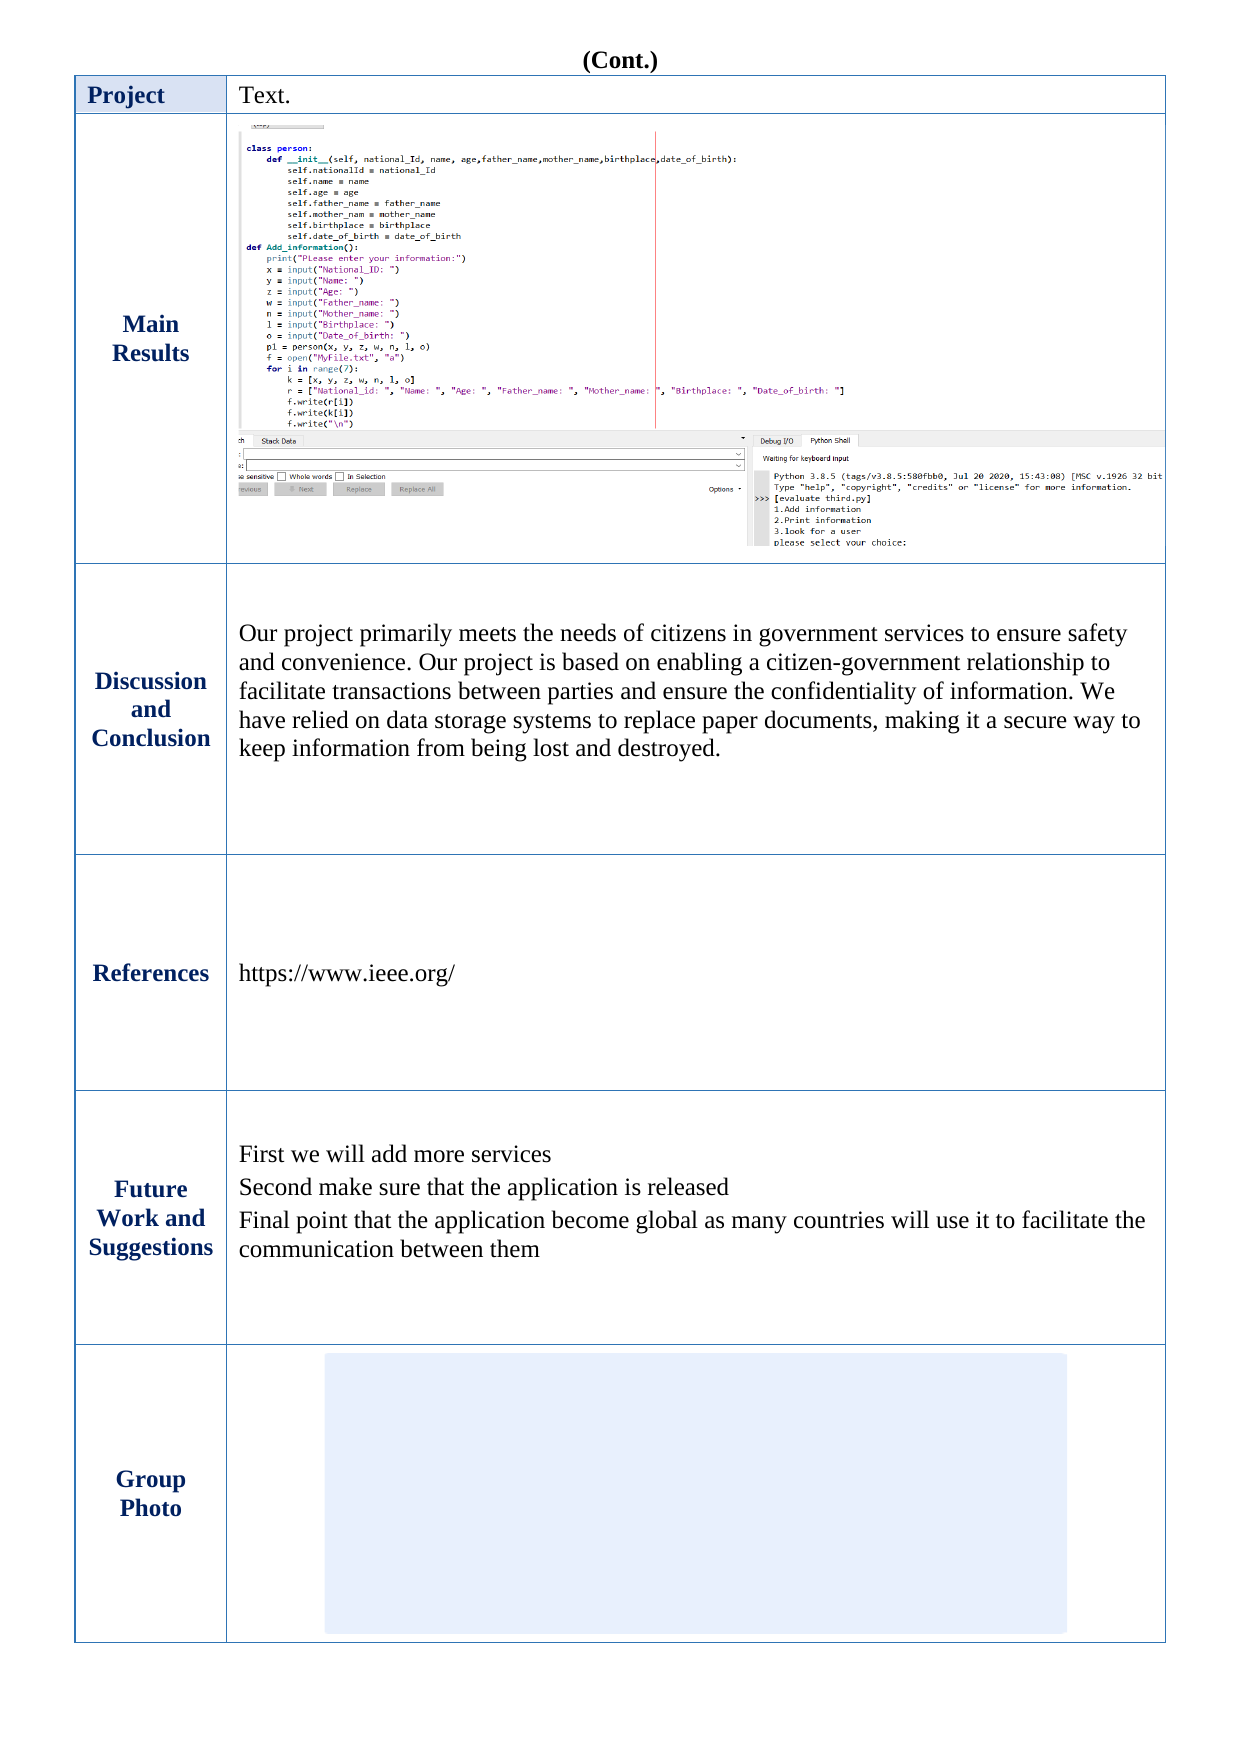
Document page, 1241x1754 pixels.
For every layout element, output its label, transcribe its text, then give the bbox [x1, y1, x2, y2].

picture [324, 1353, 1068, 1634]
table_cell Main Results [76, 114, 226, 562]
table_cell Future Work and Suggestions [76, 1091, 226, 1344]
table_cell Project Title [76, 76, 226, 112]
table_cell References [76, 855, 226, 1089]
picture [238, 125, 1166, 546]
table_cell Group Photo [76, 1345, 226, 1642]
table_cell Discussion and Conclusion [76, 564, 226, 854]
